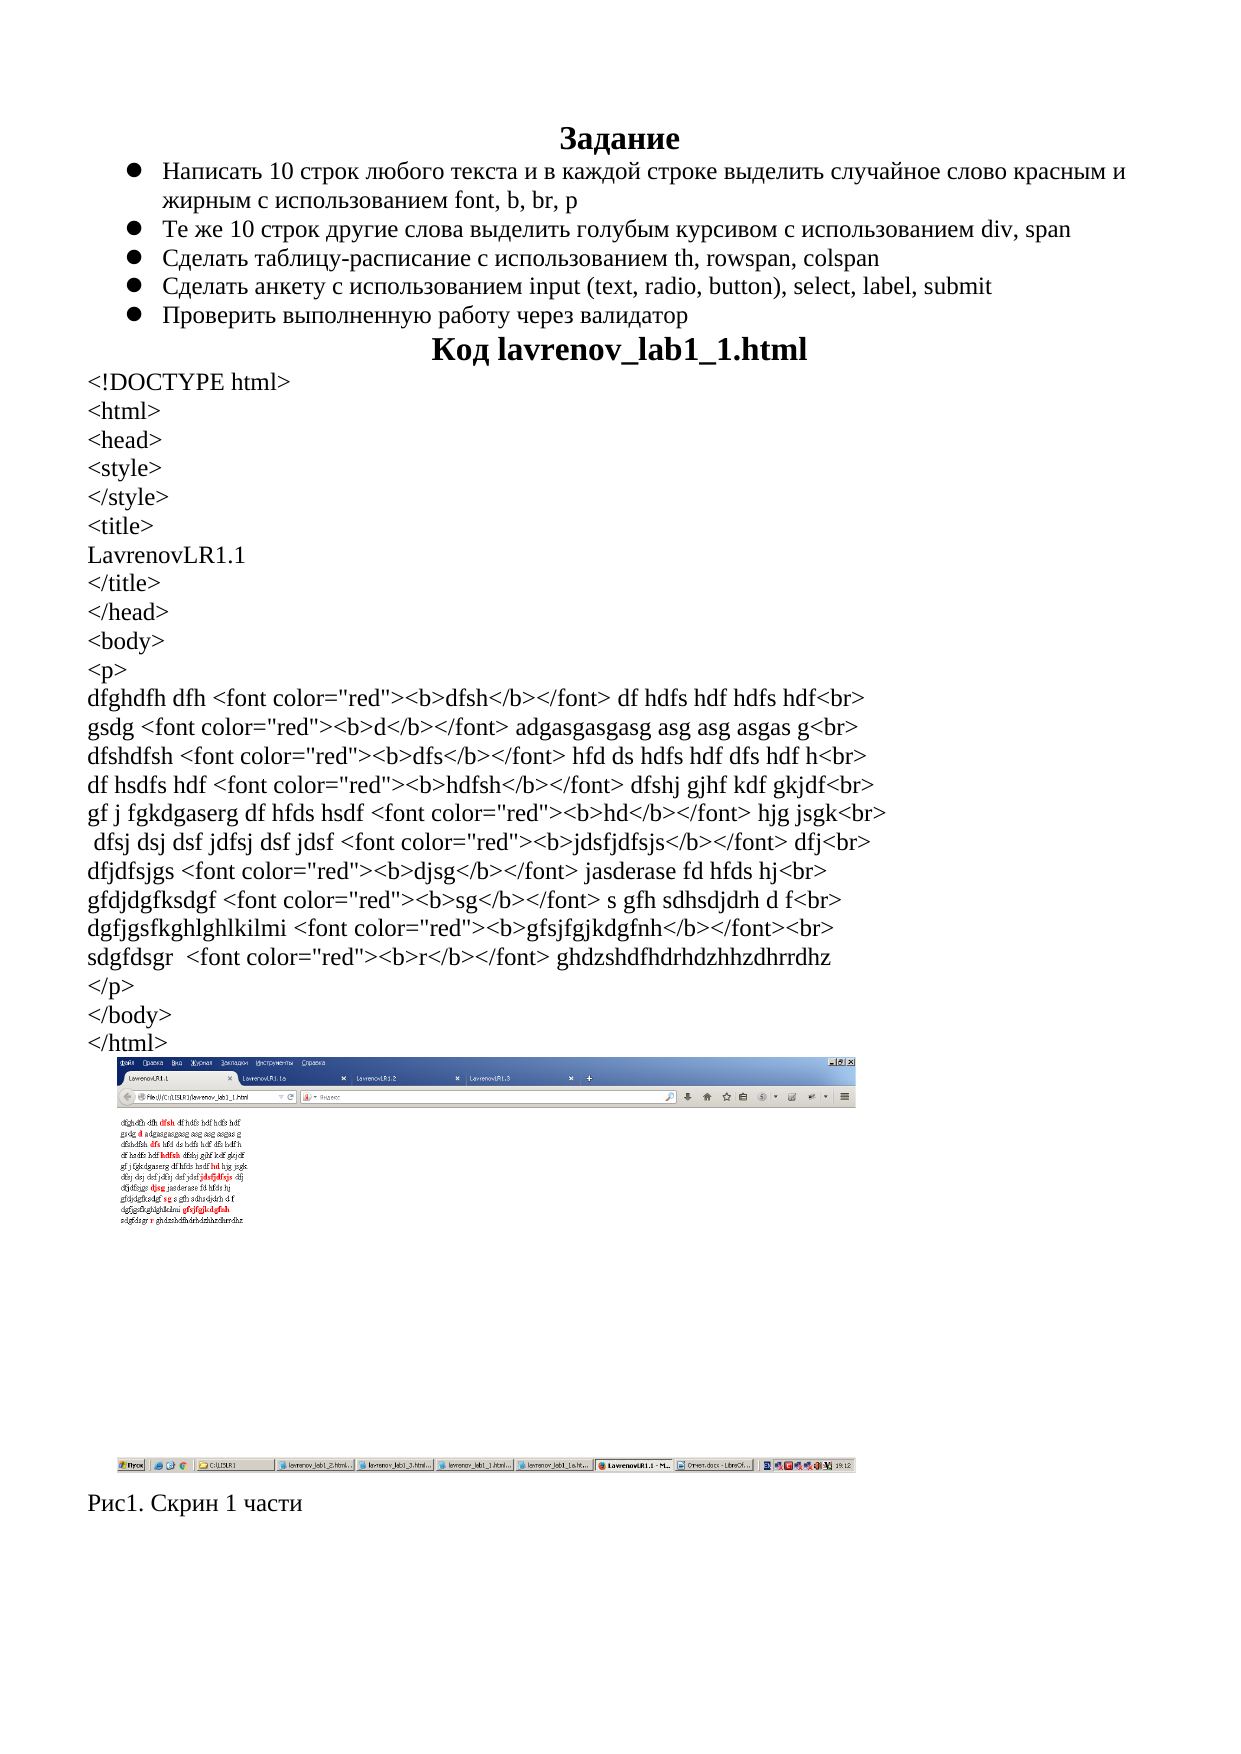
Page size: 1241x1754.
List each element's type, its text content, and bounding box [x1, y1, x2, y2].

text dfsj dsj dsf jdfsj dsf jdsf <font color="red"><b>jdsfjdfsjs</b></font> dfj<br> [87, 827, 1152, 856]
text </title> [87, 568, 1152, 597]
text <body> [87, 626, 1152, 655]
text <head> [87, 425, 1152, 453]
text </p> [87, 971, 1152, 1000]
text Задание [87, 118, 1152, 156]
text gfdjdgfksdgf <font color="red"><b>sg</b></font> s gfh sdhsdjdrh d f<br> [87, 885, 1152, 913]
text <style> [87, 453, 1152, 482]
text dfghdfh dfh <font color="red"><b>dfsh</b></font> df hdfs hdf hdfs hdf<br> [87, 683, 1152, 712]
text dgfjgsfkghlghlkilmi <font color="red"><b>gfsjfgjkdgfnh</b></font><br> [87, 913, 1152, 942]
text gsdg <font color="red"><b>d</b></font> adgasgasgasg asg asg asgas g<br> [87, 712, 1152, 741]
text </body> [87, 1000, 1152, 1028]
text df hsdfs hdf <font color="red"><b>hdfsh</b></font> dfshj gjhf kdf gkjdf<br> [87, 770, 1152, 798]
text dfjdfsjgs <font color="red"><b>djsg</b></font> jasderase fd hfds hj<br> [87, 856, 1152, 885]
text Код lavrenov_lab1_1.html [87, 329, 1152, 367]
text <html> [87, 396, 1152, 425]
text </html> [87, 1028, 1152, 1057]
text Рис1. Скрин 1 части [87, 1488, 1152, 1517]
text </head> [87, 597, 1152, 626]
picture [117, 1057, 856, 1473]
text sdgfdsgr <font color="red"><b>r</b></font> ghdzshdfhdrhdzhhzdhrrdhz [87, 942, 1152, 971]
list Те же 10 строк другие слова выделить голубым курсивом с использованием div, span [124, 214, 1152, 243]
list Написать 10 строк любого текста и в каждой строке выделить случайное слово красным и жирным с использованием font, b, br, p [124, 156, 1152, 214]
list Сделать таблицу-расписание с использованием th, rowspan, colspan [124, 243, 1152, 271]
list Проверить выполненную работу через валидатор [124, 300, 1152, 329]
list Сделать анкету с использованием input (text, radio, button), select, label, submit [124, 271, 1152, 300]
text dfshdfsh <font color="red"><b>dfs</b></font> hfd ds hdfs hdf dfs hdf h<br> [87, 741, 1152, 770]
text gf j fgkdgaserg df hfds hsdf <font color="red"><b>hd</b></font> hjg jsgk<br> [87, 798, 1152, 827]
text LavrenovLR1.1 [87, 540, 1152, 568]
text <p> [87, 655, 1152, 683]
text <title> [87, 511, 1152, 540]
text </style> [87, 482, 1152, 511]
text <!DOCTYPE html> [87, 367, 1152, 396]
